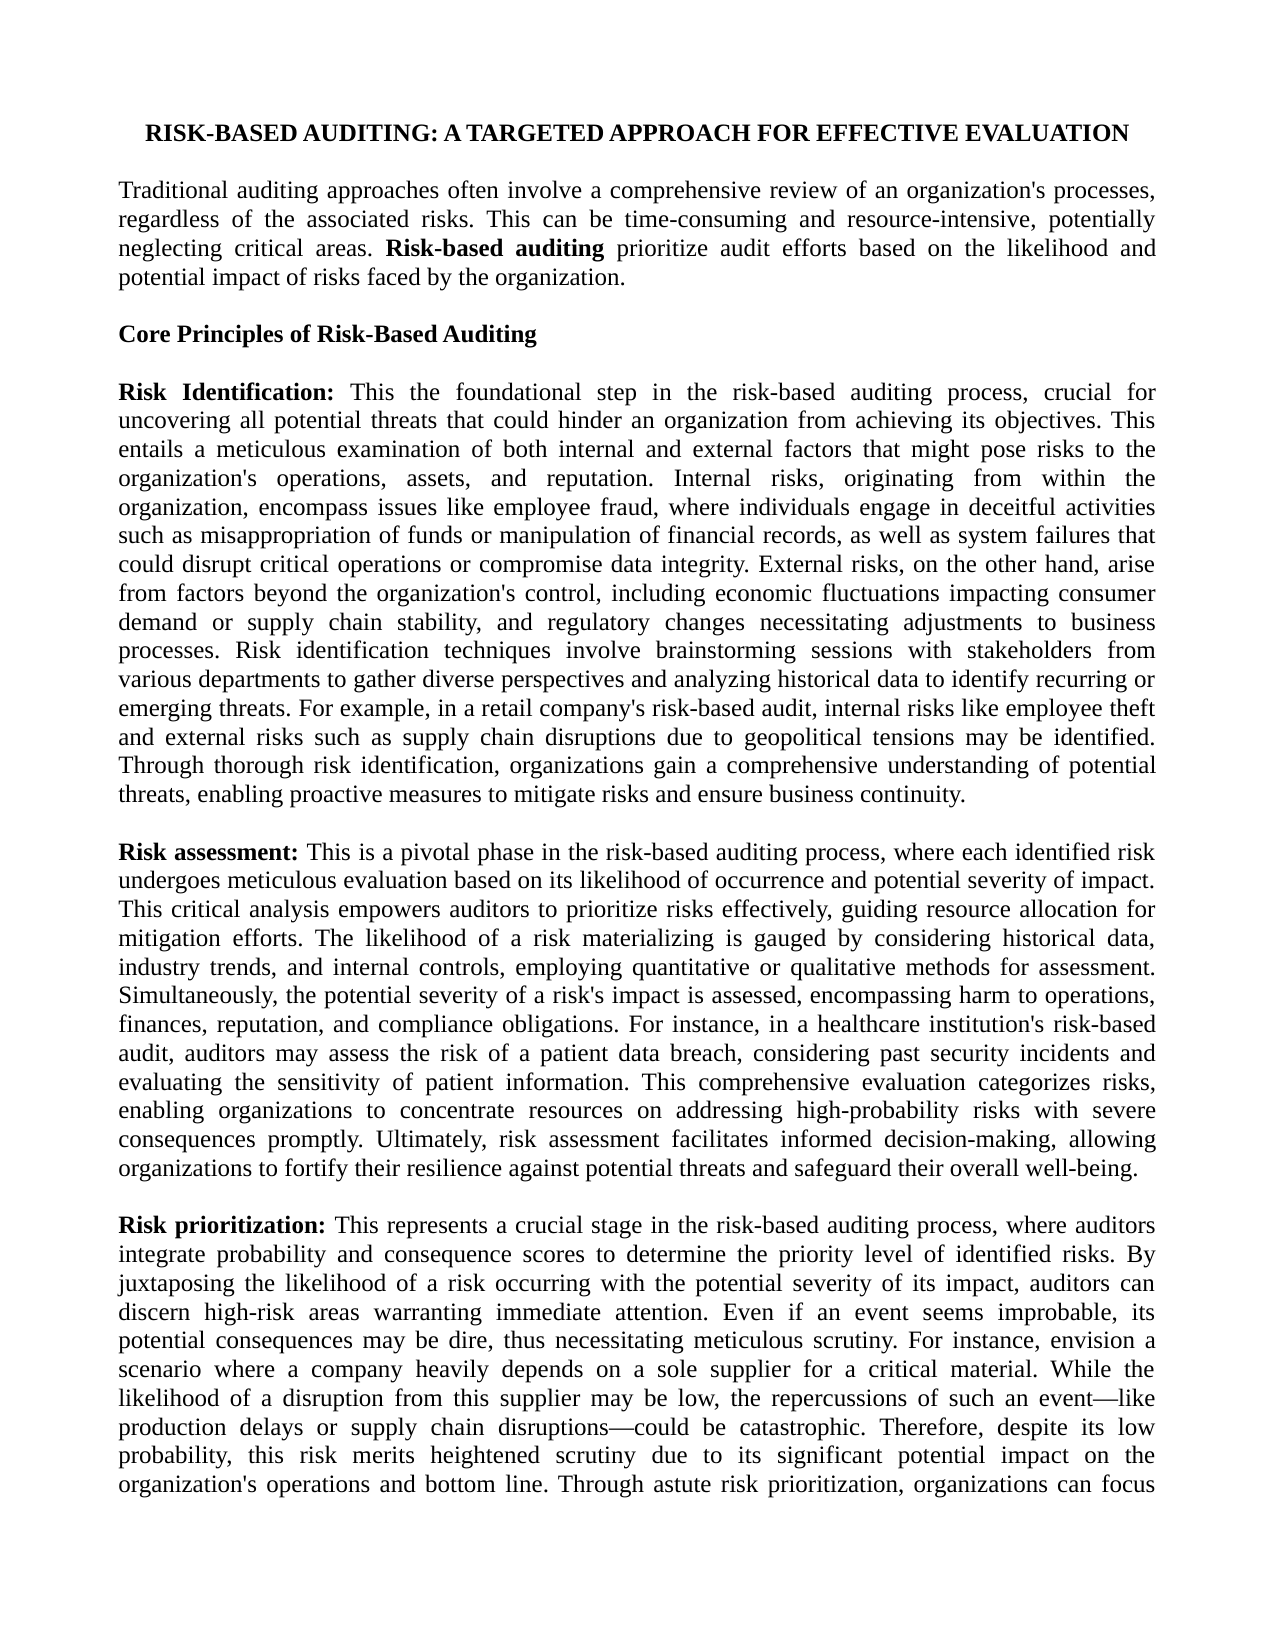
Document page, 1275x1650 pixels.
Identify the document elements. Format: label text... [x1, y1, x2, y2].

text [118, 1211, 1157, 1498]
text RISK-BASED AUDITING: A TARGETED APPROACH FOR EFFECTIVE EVALUATION [118, 118, 1157, 147]
text Traditional auditing approaches often involve a comprehensive review of an organization's processes, regardless of the associated risks. This can be time-consuming and resource-intensive, potentially neglecting critical areas. Risk-based auditing prioritize audit efforts based on the likelihood and potential impact of risks faced by the organization. [118, 176, 1157, 291]
text Risk assessment: This is a pivotal phase in the risk-based auditing process, where each identified risk undergoes meticulous evaluation based on its likelihood of occurrence and potential severity of impact. This critical analysis empowers auditors to prioritize risks effectively, guiding resource allocation for mitigation efforts. The likelihood of a risk materializing is gauged by considering historical data, industry trends, and internal controls, employing quantitative or qualitative methods for assessment. Simultaneously, the potential severity of a risk's impact is assessed, encompassing harm to operations, finances, reputation, and compliance obligations. For instance, in a healthcare institution's risk-based audit, auditors may assess the risk of a patient data breach, considering past security incidents and evaluating the sensitivity of patient information. This comprehensive evaluation categorizes risks, enabling organizations to concentrate resources on addressing high-probability risks with severe consequences promptly. Ultimately, risk assessment facilitates informed decision-making, allowing organizations to fortify their resilience against potential threats and safeguard their overall well-being. [118, 837, 1157, 1182]
text Risk Identification: This the foundational step in the risk-based auditing process, crucial for uncovering all potential threats that could hinder an organization from achieving its objectives. This entails a meticulous examination of both internal and external factors that might pose risks to the organization's operations, assets, and reputation. Internal risks, originating from within the organization, encompass issues like employee fraud, where individuals engage in deceitful activities such as misappropriation of funds or manipulation of financial records, as well as system failures that could disrupt critical operations or compromise data integrity. External risks, on the other hand, arise from factors beyond the organization's control, including economic fluctuations impacting consumer demand or supply chain stability, and regulatory changes necessitating adjustments to business processes. Risk identification techniques involve brainstorming sessions with stakeholders from various departments to gather diverse perspectives and analyzing historical data to identify recurring or emerging threats. For example, in a retail company's risk-based audit, internal risks like employee theft and external risks such as supply chain disruptions due to geopolitical tensions may be identified. Through thorough risk identification, organizations gain a comprehensive understanding of potential threats, enabling proactive measures to mitigate risks and ensure business continuity. [118, 377, 1157, 808]
text Core Principles of Risk-Based Auditing [118, 319, 1157, 348]
